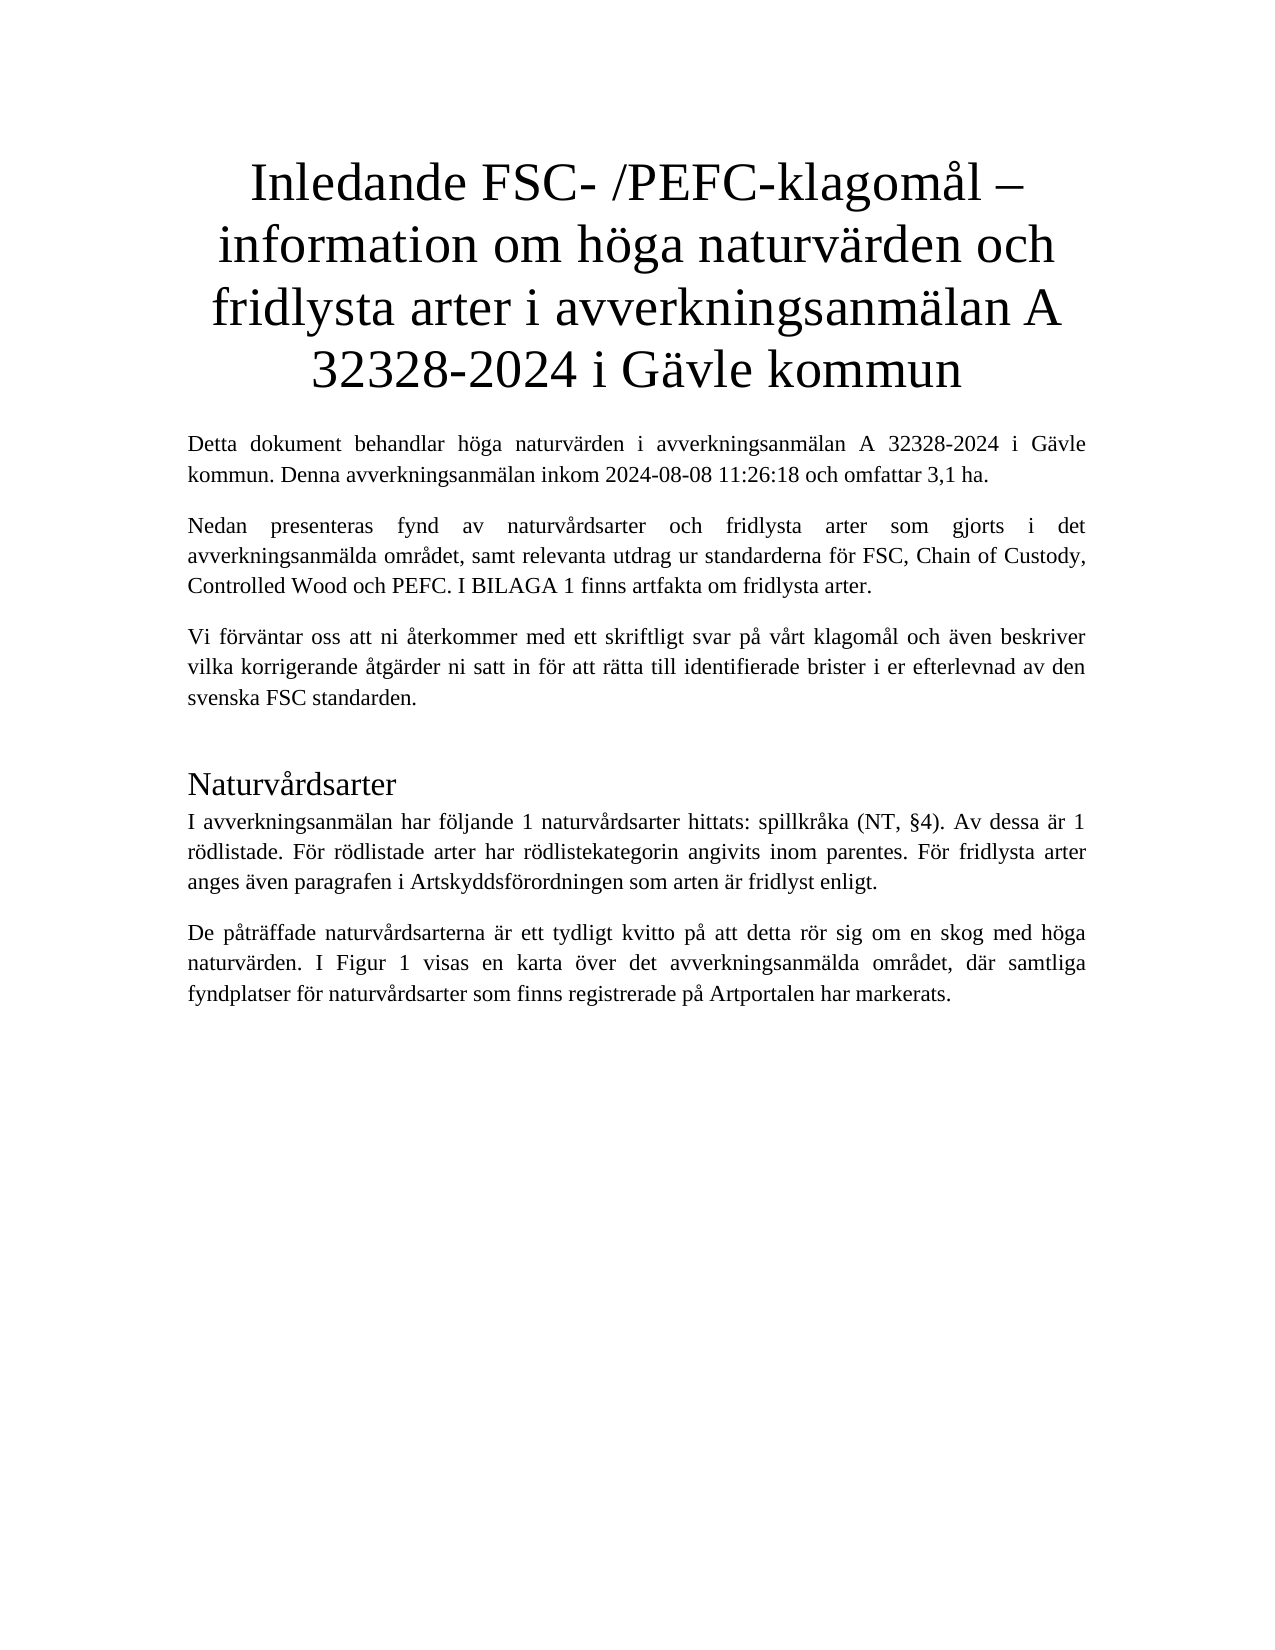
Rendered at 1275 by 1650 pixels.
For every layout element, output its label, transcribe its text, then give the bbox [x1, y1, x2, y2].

text Nedan presenteras fynd av naturvårdsarter och fridlysta arter som gjorts i det avverkningsanmälda området, samt relevanta utdrag ur standarderna för FSC, Chain of Custody, Controlled Wood och PEFC. I BILAGA 1 finns artfakta om fridlysta arter. [187, 512, 1087, 598]
text Vi förväntar oss att ni återkommer med ett skriftligt svar på vårt klagomål och även beskriver vilka korrigerande åtgärder ni satt in för att rätta till identifierade brister i er efterlevnad av den svenska FSC standarden. [187, 623, 1087, 710]
subtitle Naturvårdsarter [187, 764, 1087, 802]
title Inledande FSC- /PEFC-klagomål – information om höga naturvärden och fridlysta arter i avverkningsanmälan A 32328-2024 i Gävle kommun [187, 150, 1087, 399]
text De påträffade naturvårdsarterna är ett tydligt kvitto på att detta rör sig om en skog med höga naturvärden. I Figur 1 visas en karta över det avverkningsanmälda området, där samtliga fyndplatser för naturvårdsarter som finns registrerade på Artportalen har markerats. [187, 919, 1087, 1006]
text Detta dokument behandlar höga naturvärden i avverkningsanmälan A 32328-2024 i Gävle kommun. Denna avverkningsanmälan inkom 2024-08-08 11:26:18 och omfattar 3,1 ha. [187, 430, 1087, 487]
text I avverkningsanmälan har följande 1 naturvårdsarter hittats: spillkråka (NT, §4). Av dessa är 1 rödlistade. För rödlistade arter har rödlistekategorin angivits inom parentes. För fridlysta arter anges även paragrafen i Artskyddsförordningen som arten är fridlyst enligt. [187, 808, 1087, 894]
